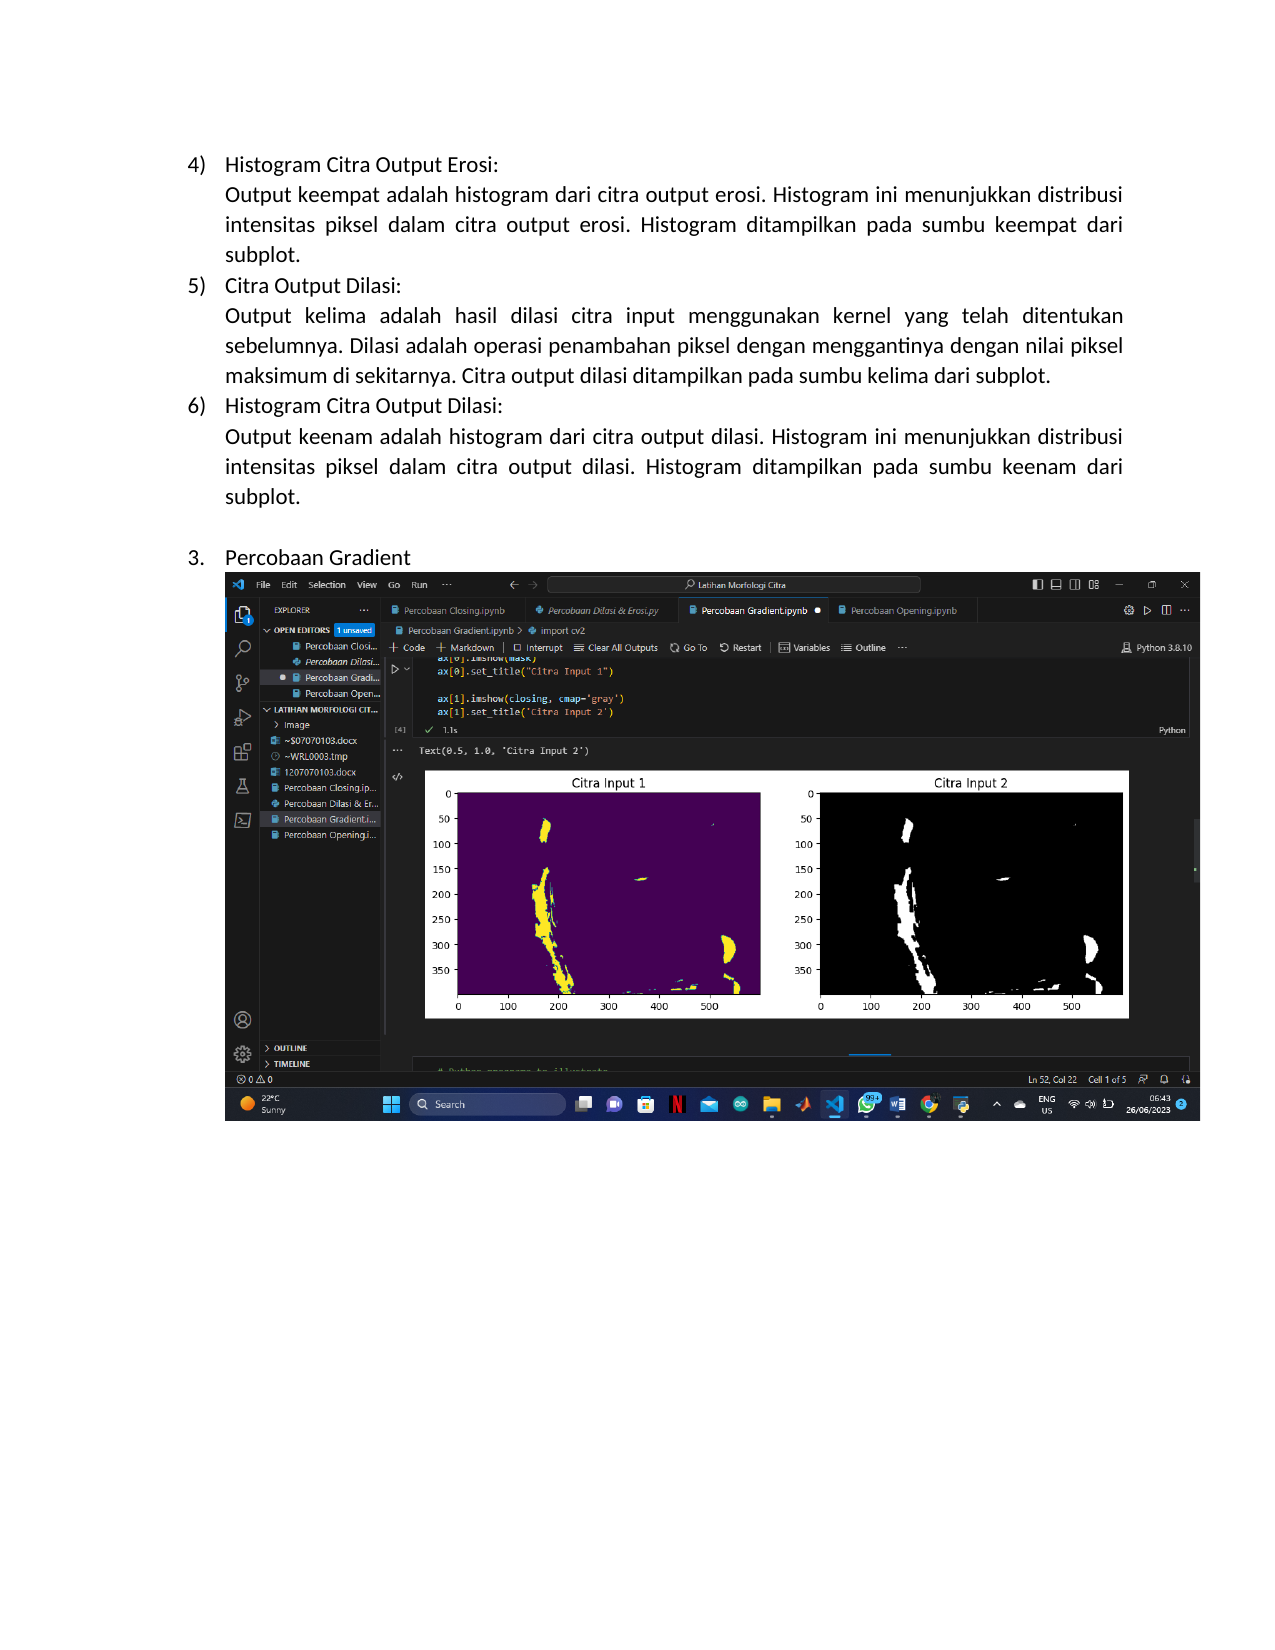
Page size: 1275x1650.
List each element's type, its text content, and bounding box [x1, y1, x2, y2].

list Histogram Citra Output Dilasi: [187, 392, 1125, 420]
list Histogram Citra Output Erosi: [187, 150, 1125, 178]
list Output keenam adalah histogram dari citra output dilasi. Histogram ini menunjukkan distribusi intensitas piksel dalam citra output dilasi. Histogram ditampilkan pada sumbu keenam dari subplot. [225, 422, 1125, 510]
list Output keempat adalah histogram dari citra output erosi. Histogram ini menunjukkan distribusi intensitas piksel dalam citra output erosi. Histogram ditampilkan pada sumbu keempat dari subplot. [225, 180, 1125, 269]
list Output kelima adalah hasil dilasi citra input menggunakan kernel yang telah ditentukan sebelumnya. Dilasi adalah operasi penambahan piksel dengan menggantinya dengan nilai piksel maksimum di sekitarnya. Citra output dilasi ditampilkan pada sumbu kelima dari subplot. [225, 301, 1125, 389]
list Percobaan Gradient [187, 543, 1125, 571]
picture [225, 572, 1200, 1121]
list Citra Output Dilasi: [187, 271, 1125, 299]
